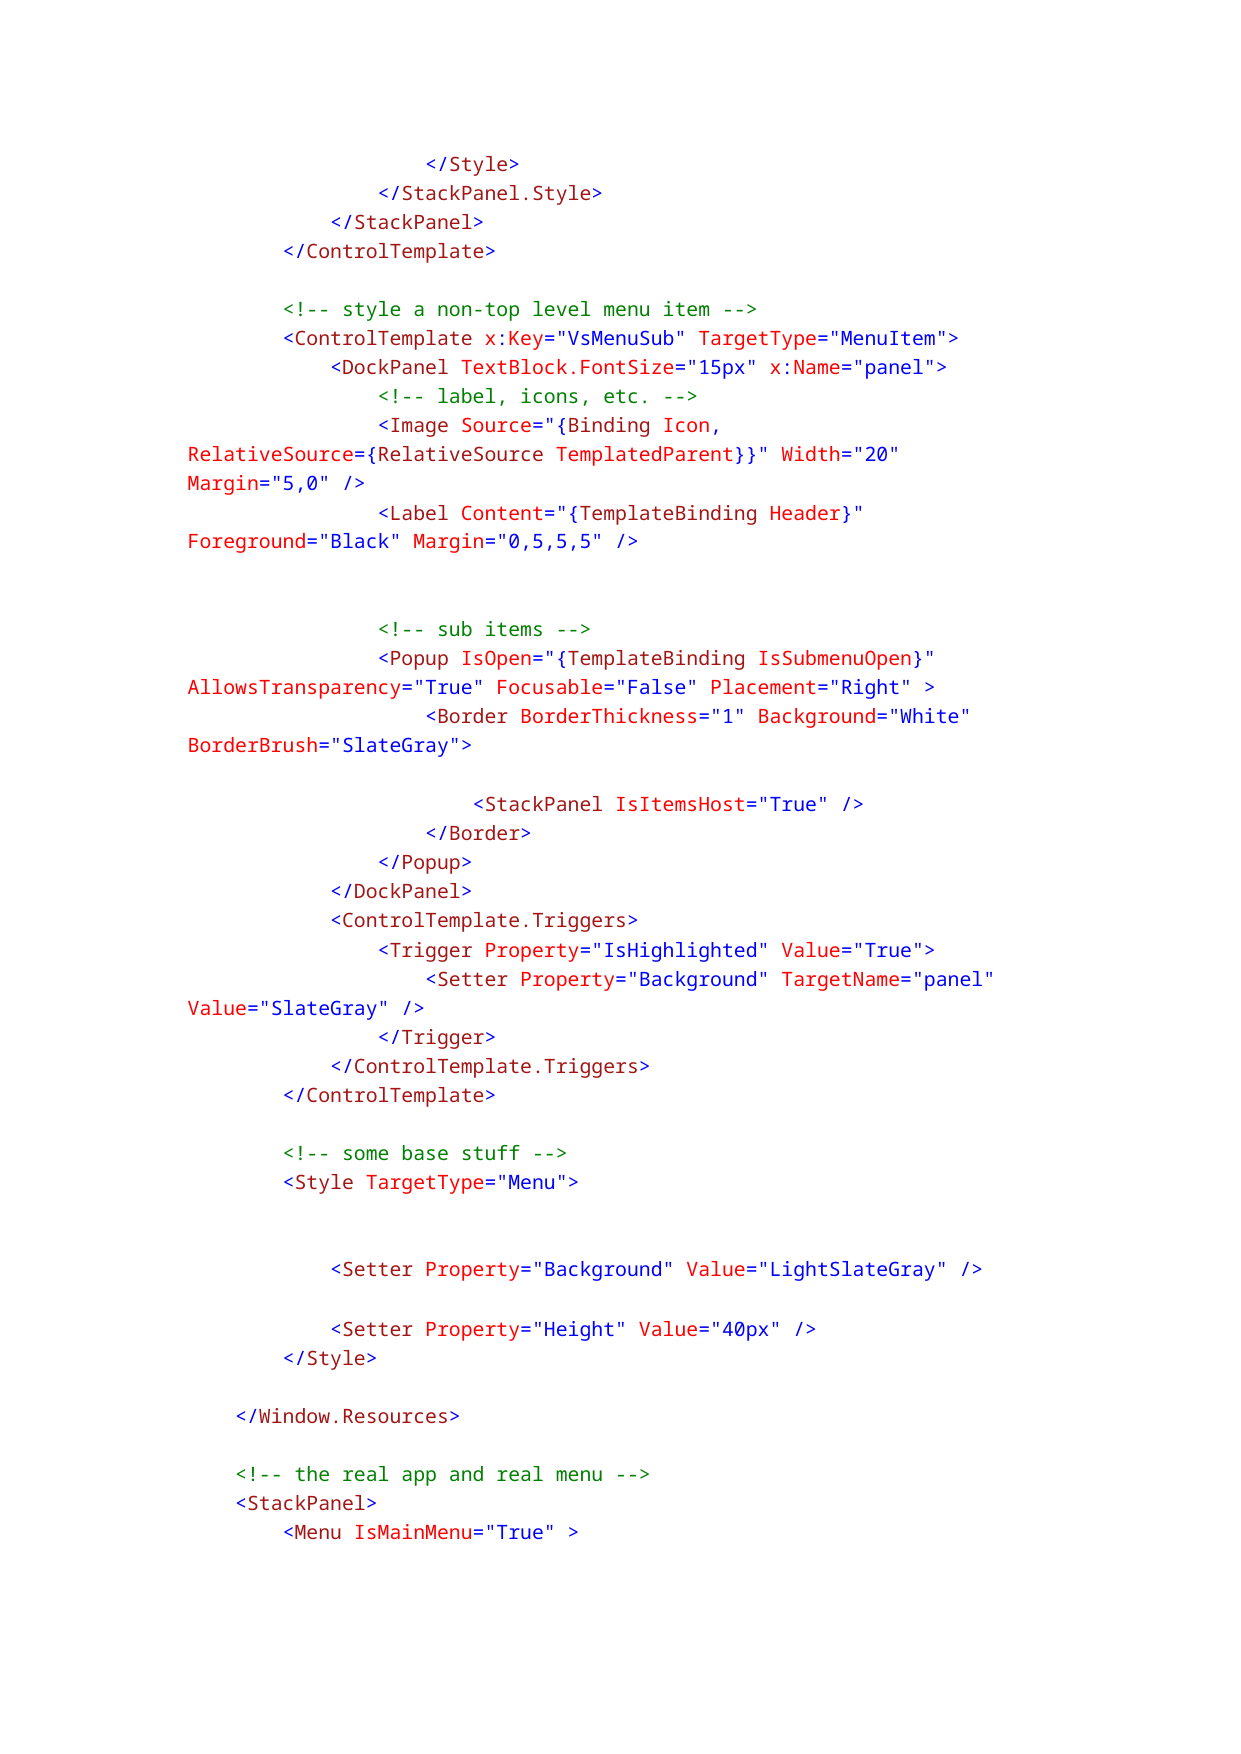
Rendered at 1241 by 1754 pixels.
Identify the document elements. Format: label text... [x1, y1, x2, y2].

text </StackPanel> [187, 208, 1053, 235]
text </Border> [187, 819, 1053, 847]
text </Style> [187, 1344, 1053, 1371]
text <DockPanel TextBlock.FontSize="15px" x:Name="panel"> [187, 353, 1053, 380]
text <StackPanel IsItemsHost="True" /> [187, 791, 1053, 817]
text <StackPanel> [187, 1489, 1053, 1516]
text </ControlTemplate> [187, 237, 1053, 264]
text <!-- sub items --> [187, 615, 1053, 642]
text <Setter Property="Height" Value="40px" /> [187, 1315, 1053, 1342]
text <!-- label, icons, etc. --> [187, 382, 1053, 409]
text </DockPanel> [187, 878, 1053, 905]
text </Trigger> [187, 1023, 1053, 1050]
text <Border BorderThickness="1" Background="White" BorderBrush="SlateGray"> [187, 702, 1053, 758]
text <!-- some base stuff --> [187, 1139, 1053, 1166]
text </ControlTemplate> [187, 1081, 1053, 1108]
text <Image Source="{Binding Icon, RelativeSource={RelativeSource TemplatedParent}}" Width="20" Margin="5,0" /> [187, 412, 1053, 497]
text </Style> [187, 150, 1053, 177]
text <ControlTemplate.Triggers> [187, 907, 1053, 934]
text <Setter Property="Background" TargetName="panel" Value="SlateGray" /> [187, 965, 1053, 1021]
text </Popup> [187, 849, 1053, 876]
text </StackPanel.Style> [187, 179, 1053, 206]
text <Setter Property="Background" Value="LightSlateGray" /> [187, 1256, 1053, 1282]
text </Window.Resources> [187, 1402, 1053, 1429]
text <!-- the real app and real menu --> [187, 1460, 1053, 1487]
text <Label Content="{TemplateBinding Header}" Foreground="Black" Margin="0,5,5,5" /> [187, 499, 1053, 555]
text <Style TargetType="Menu"> [187, 1168, 1053, 1195]
text </ControlTemplate.Triggers> [187, 1052, 1053, 1079]
text <Menu IsMainMenu="True" > [187, 1518, 1053, 1545]
text <ControlTemplate x:Key="VsMenuSub" TargetType="MenuItem"> [187, 324, 1053, 351]
text <Popup IsOpen="{TemplateBinding IsSubmenuOpen}" AllowsTransparency="True" Focusable="False" Placement="Right" > [187, 644, 1053, 700]
text <!-- style a non-top level menu item --> [187, 295, 1053, 322]
text <Trigger Property="IsHighlighted" Value="True"> [187, 936, 1053, 963]
